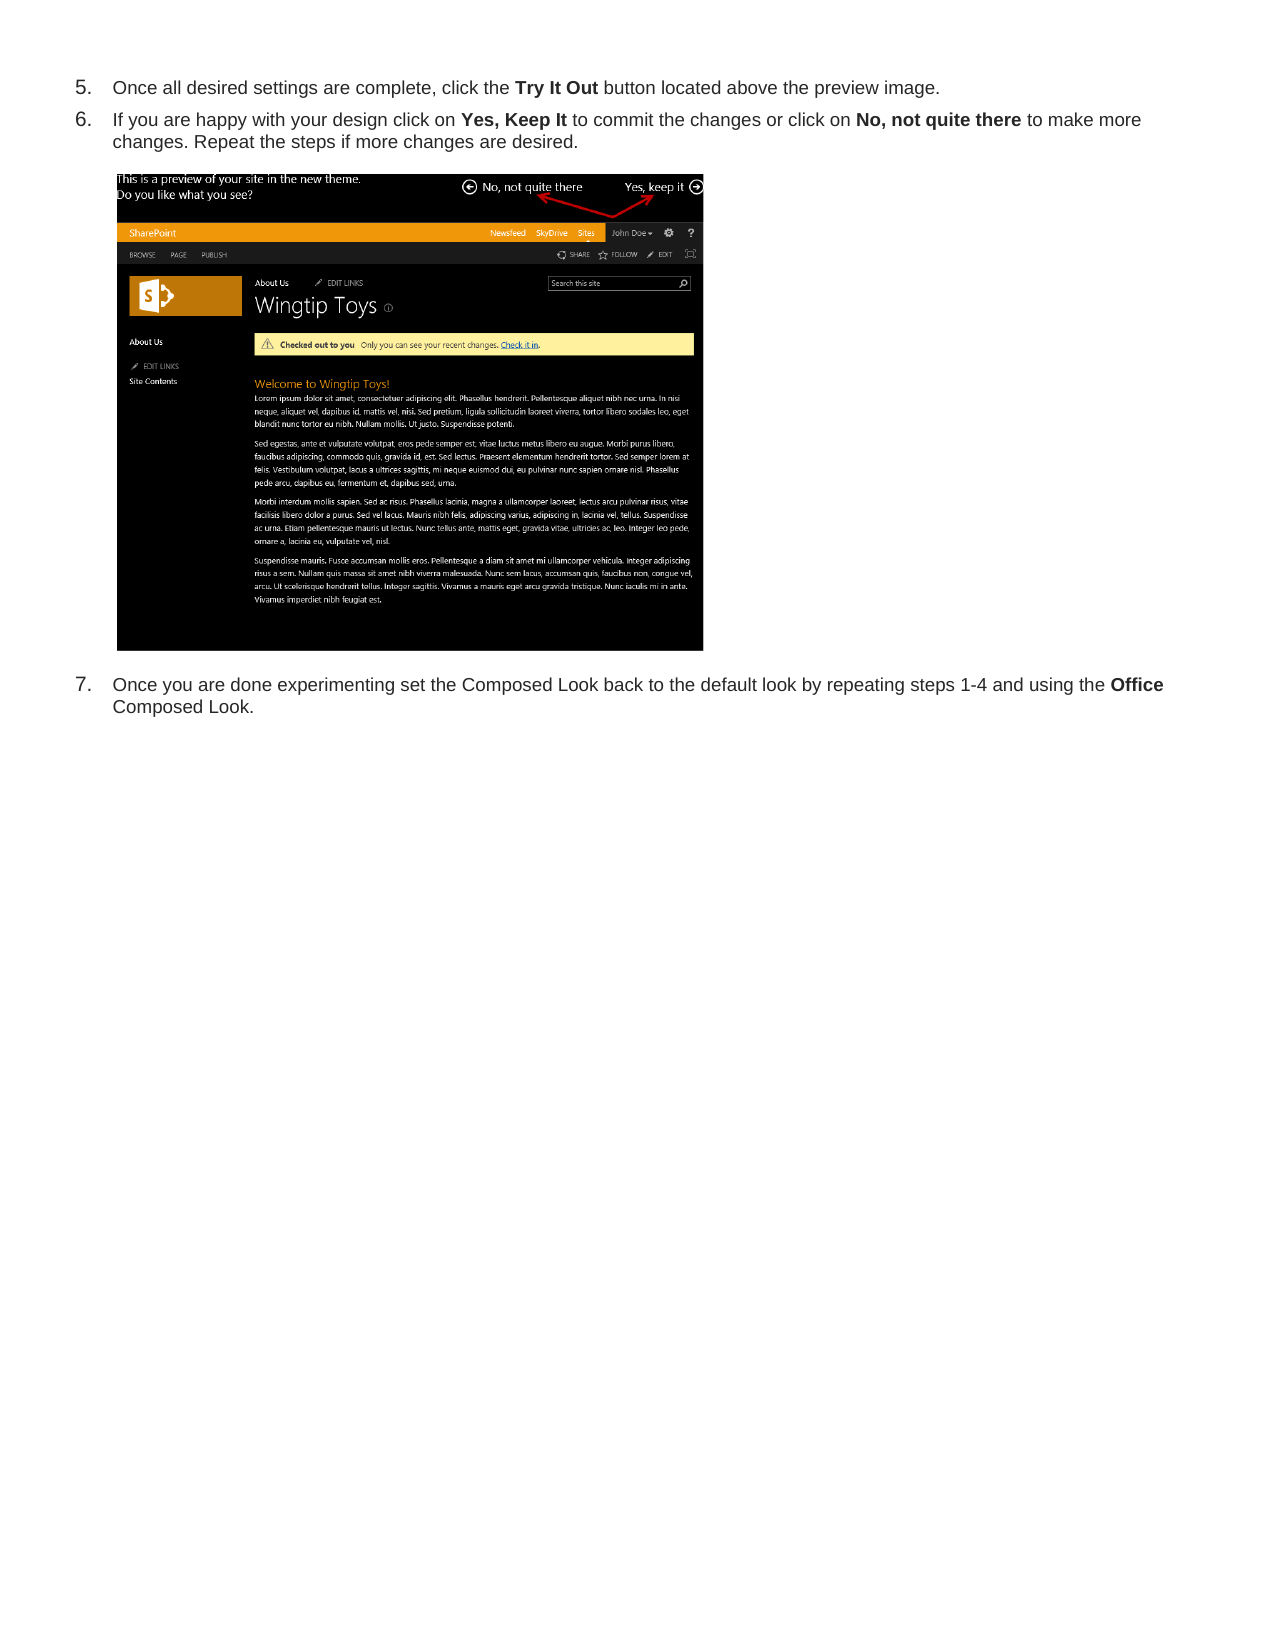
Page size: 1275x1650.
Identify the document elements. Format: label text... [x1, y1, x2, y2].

list If you are happy with your design click on Yes, Keep It to commit the changes or click on No, not quite there to make more changes. Repeat the steps if more changes are desired. [75, 107, 1200, 153]
list Once you are done experimenting set the Composed Look back to the default look by repeating steps 1-4 and using the Office Composed Look. [75, 672, 1200, 718]
list Once all desired settings are complete, click the Try It Out button located above the preview image. [75, 75, 1200, 99]
picture [117, 174, 704, 651]
